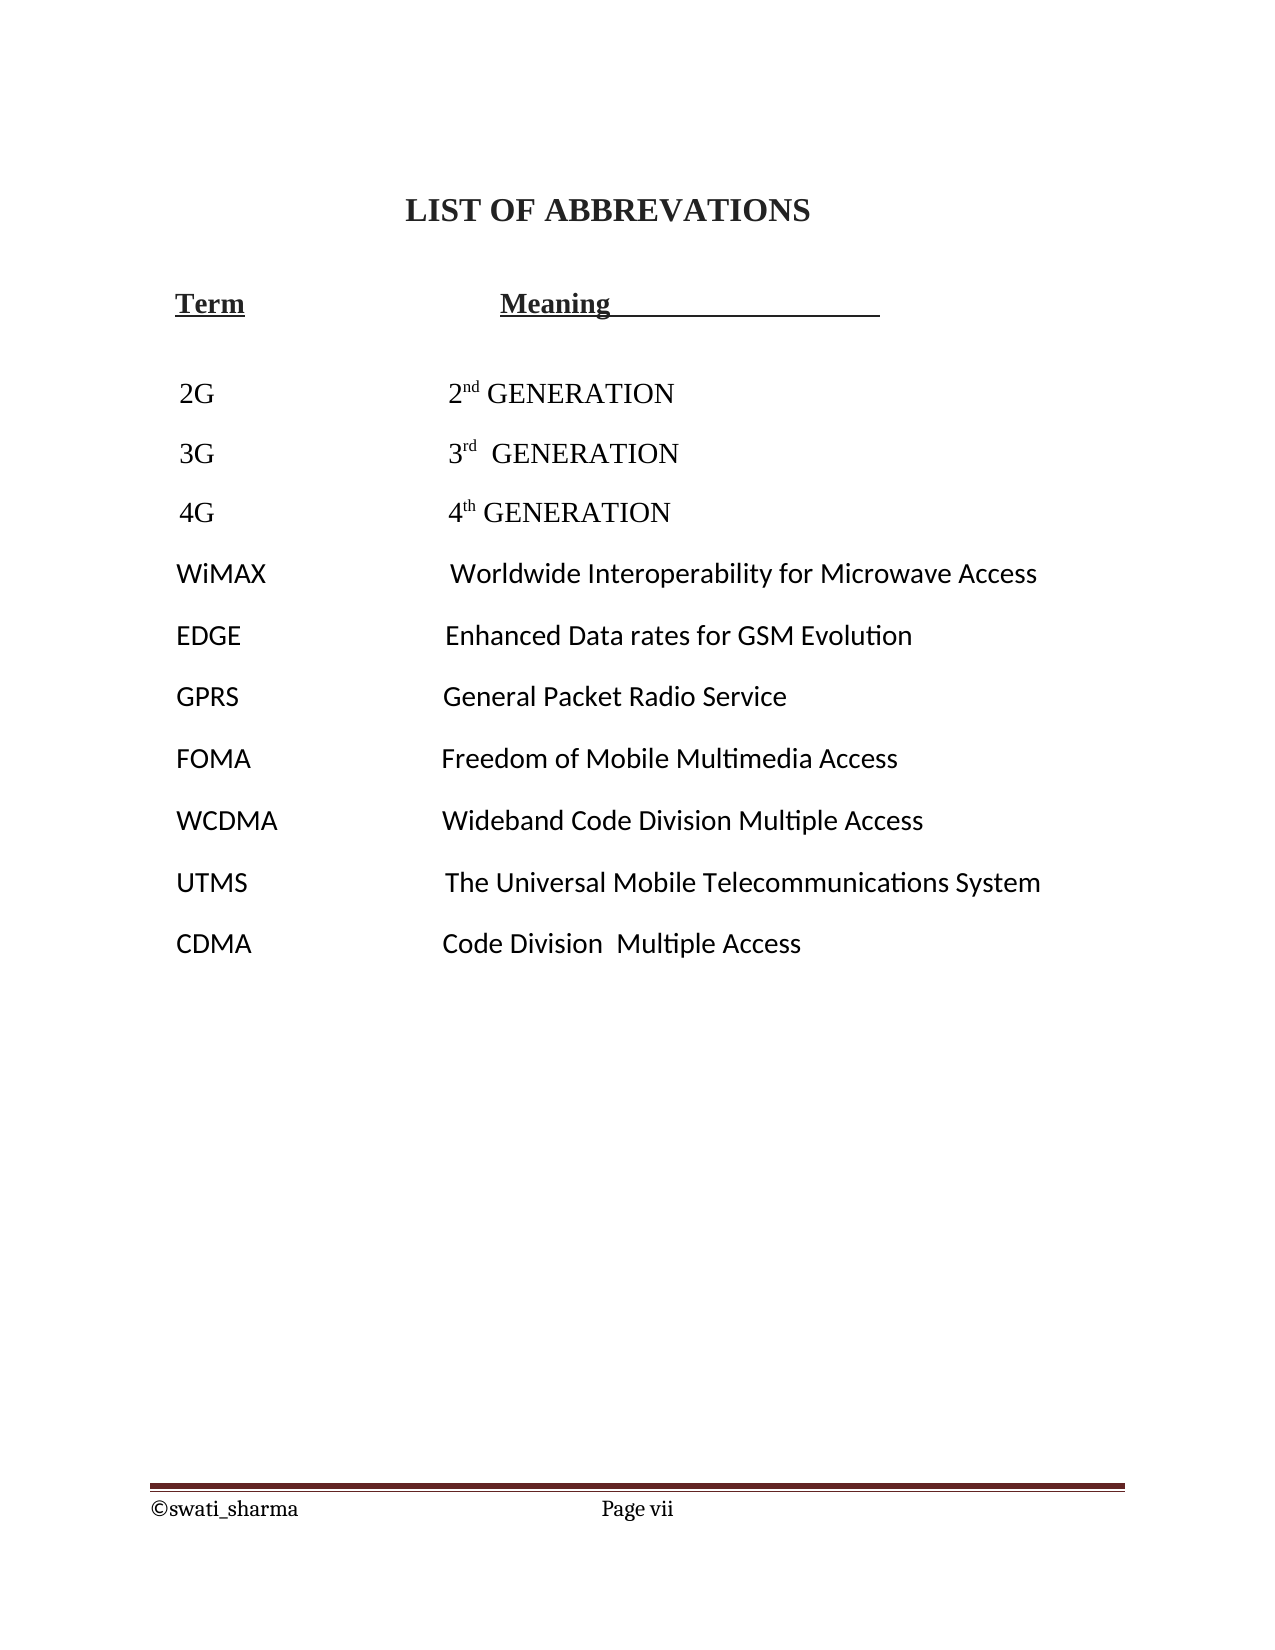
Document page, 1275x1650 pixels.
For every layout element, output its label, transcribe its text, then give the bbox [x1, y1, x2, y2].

text EDGE Enhanced Data rates for GSM Evolution [150, 617, 1125, 652]
text CDMA Code Division Multiple Access [150, 925, 1125, 961]
text GPRS General Packet Radio Service [150, 678, 1125, 714]
text WCDMA Wideband Code Division Multiple Access [150, 802, 1125, 837]
text Term Meaning [150, 286, 1125, 352]
text 4G 4th GENERATION [150, 495, 1125, 529]
text 3G 3rd GENERATION [150, 436, 1125, 469]
text 2G 2nd GENERATION [150, 377, 1125, 410]
text LIST OF ABBREVATIONS [150, 190, 1125, 261]
text FOMA Freedom of Mobile Multimedia Access [150, 740, 1125, 776]
text UTMS The Universal Mobile Telecommunications System [150, 864, 1125, 899]
text WiMAX Worldwide Interoperability for Microwave Access [150, 555, 1125, 590]
